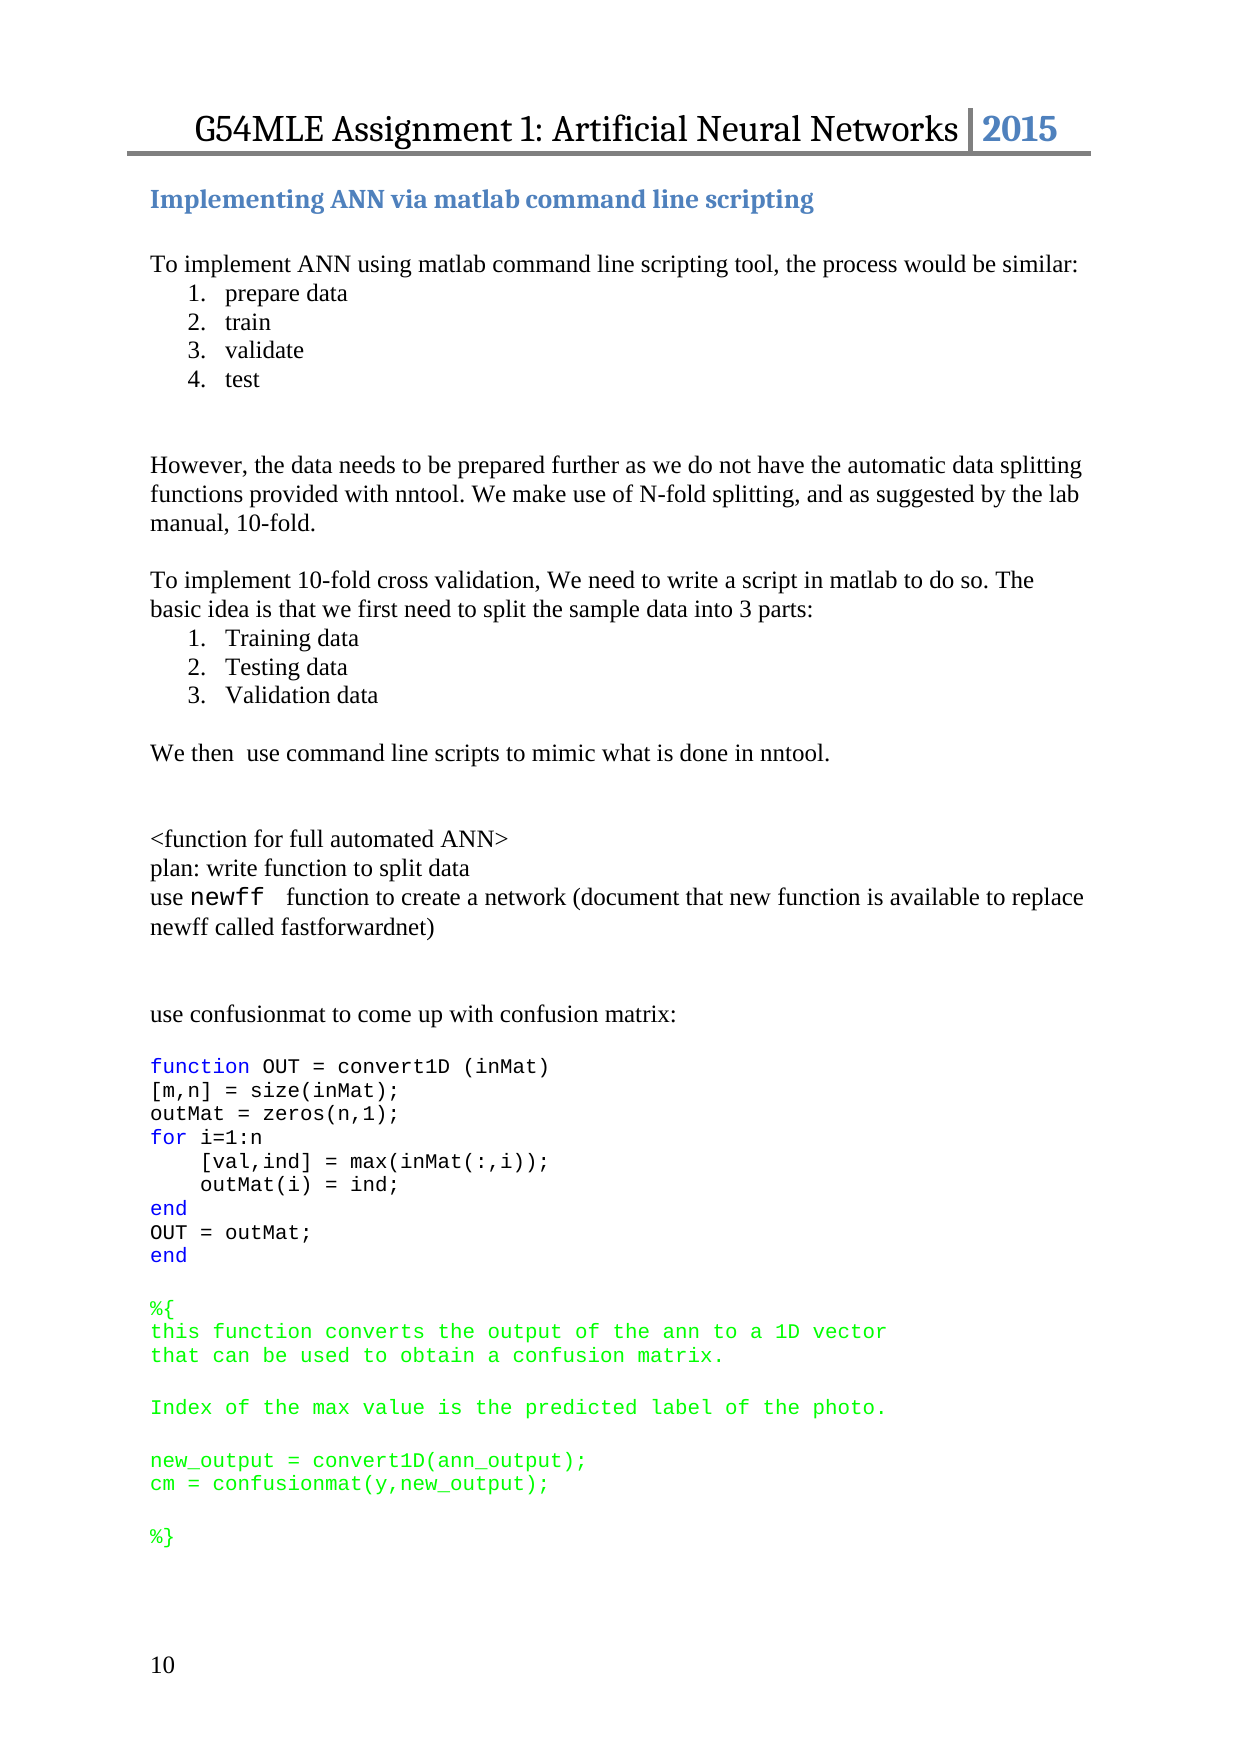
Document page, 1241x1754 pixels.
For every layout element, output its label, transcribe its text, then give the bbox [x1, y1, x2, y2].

text To implement ANN using matlab command line scripting tool, the process would be similar: [150, 249, 1090, 278]
list Training data [187, 623, 1090, 652]
text To implement 10-fold cross validation, We need to write a script in matlab to do so. The basic idea is that we first need to split the sample data into 3 parts: [150, 565, 1090, 623]
text end [150, 1245, 1090, 1269]
text Index of the max value is the predicted label of the photo. [150, 1397, 1090, 1421]
text %{ [150, 1298, 1090, 1321]
list test [187, 364, 1090, 393]
text <function for full automated ANN> [150, 824, 1090, 853]
list Validation data [187, 680, 1090, 709]
text [m,n] = size(inMat); [150, 1080, 1090, 1103]
text that can be used to obtain a confusion matrix. [150, 1345, 1090, 1369]
text use confusionmat to come up with confusion matrix: [150, 999, 1090, 1027]
text However, the data needs to be prepared further as we do not have the automatic data splitting functions provided with nntool. We make use of N-fold splitting, and as suggested by the lab manual, 10-fold. [150, 450, 1090, 537]
list validate [187, 335, 1090, 364]
text function OUT = convert1D (inMat) [150, 1056, 1090, 1080]
list train [187, 307, 1090, 335]
text use newff function to create a network (document that new function is available to replace newff called fastforwardnet) [150, 882, 1090, 941]
text new_output = convert1D(ann_output); [150, 1450, 1090, 1473]
text outMat(i) = ind; [150, 1174, 1090, 1198]
text We then use command line scripts to mimic what is done in nntool. [150, 738, 1090, 767]
text this function converts the output of the ann to a 1D vector [150, 1321, 1090, 1345]
text plan: write function to split data [150, 853, 1090, 882]
list prepare data [187, 278, 1090, 307]
list Testing data [187, 652, 1090, 680]
subtitle Implementing ANN via matlab command line scripting [150, 184, 1090, 216]
text for i=1:n [150, 1127, 1090, 1151]
text OUT = outMat; [150, 1222, 1090, 1245]
text %} [150, 1526, 1090, 1549]
text cm = confusionmat(y,new_output); [150, 1473, 1090, 1497]
text outMat = zeros(n,1); [150, 1103, 1090, 1127]
text [val,ind] = max(inMat(:,i)); [150, 1151, 1090, 1174]
text end [150, 1198, 1090, 1222]
